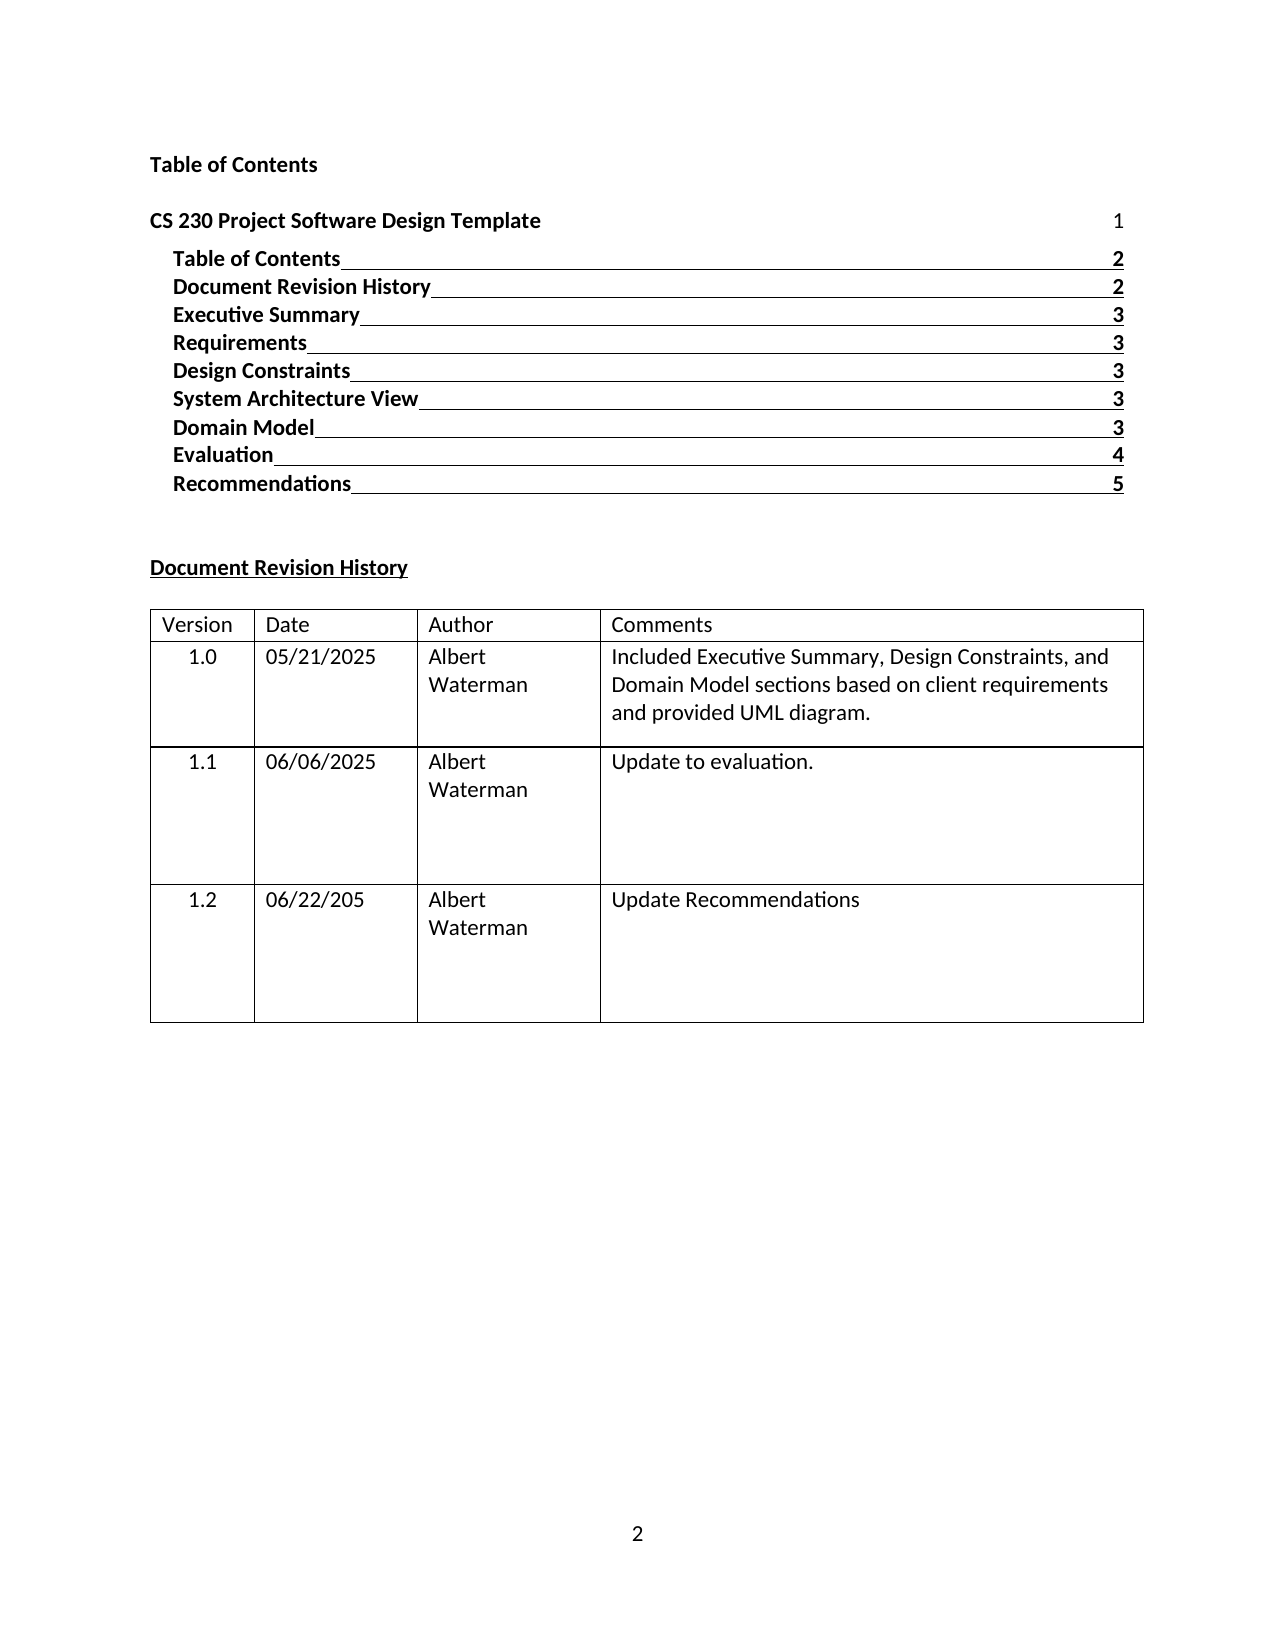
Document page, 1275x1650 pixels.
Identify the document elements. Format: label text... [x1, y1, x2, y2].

table_header Author [418, 610, 600, 641]
subtitle Document Revision History [150, 553, 1125, 581]
table_cell 05/21/2025 [255, 642, 417, 746]
table_cell 1.2 [151, 885, 254, 1022]
table_cell 06/22/205 [255, 885, 417, 1022]
table_cell Update to evaluation. [601, 748, 1143, 884]
table_cell 1.0 [151, 642, 254, 746]
table_cell 06/06/2025 [255, 748, 417, 884]
table_cell Included Executive Summary, Design Constraints, and Domain Model sections based on client requirements and provided UML diagram. [601, 642, 1143, 746]
table_cell Albert Waterman [418, 748, 600, 884]
table_header Version [151, 610, 254, 641]
table_header Date [255, 610, 417, 641]
table_header Comments [601, 610, 1143, 641]
subtitle Table of Contents [150, 150, 1125, 178]
table_cell Update Recommendations [601, 885, 1143, 1022]
table_cell Albert Waterman [418, 642, 600, 746]
table_cell 1.1 [151, 748, 254, 884]
table_cell Albert Waterman [418, 885, 600, 1022]
